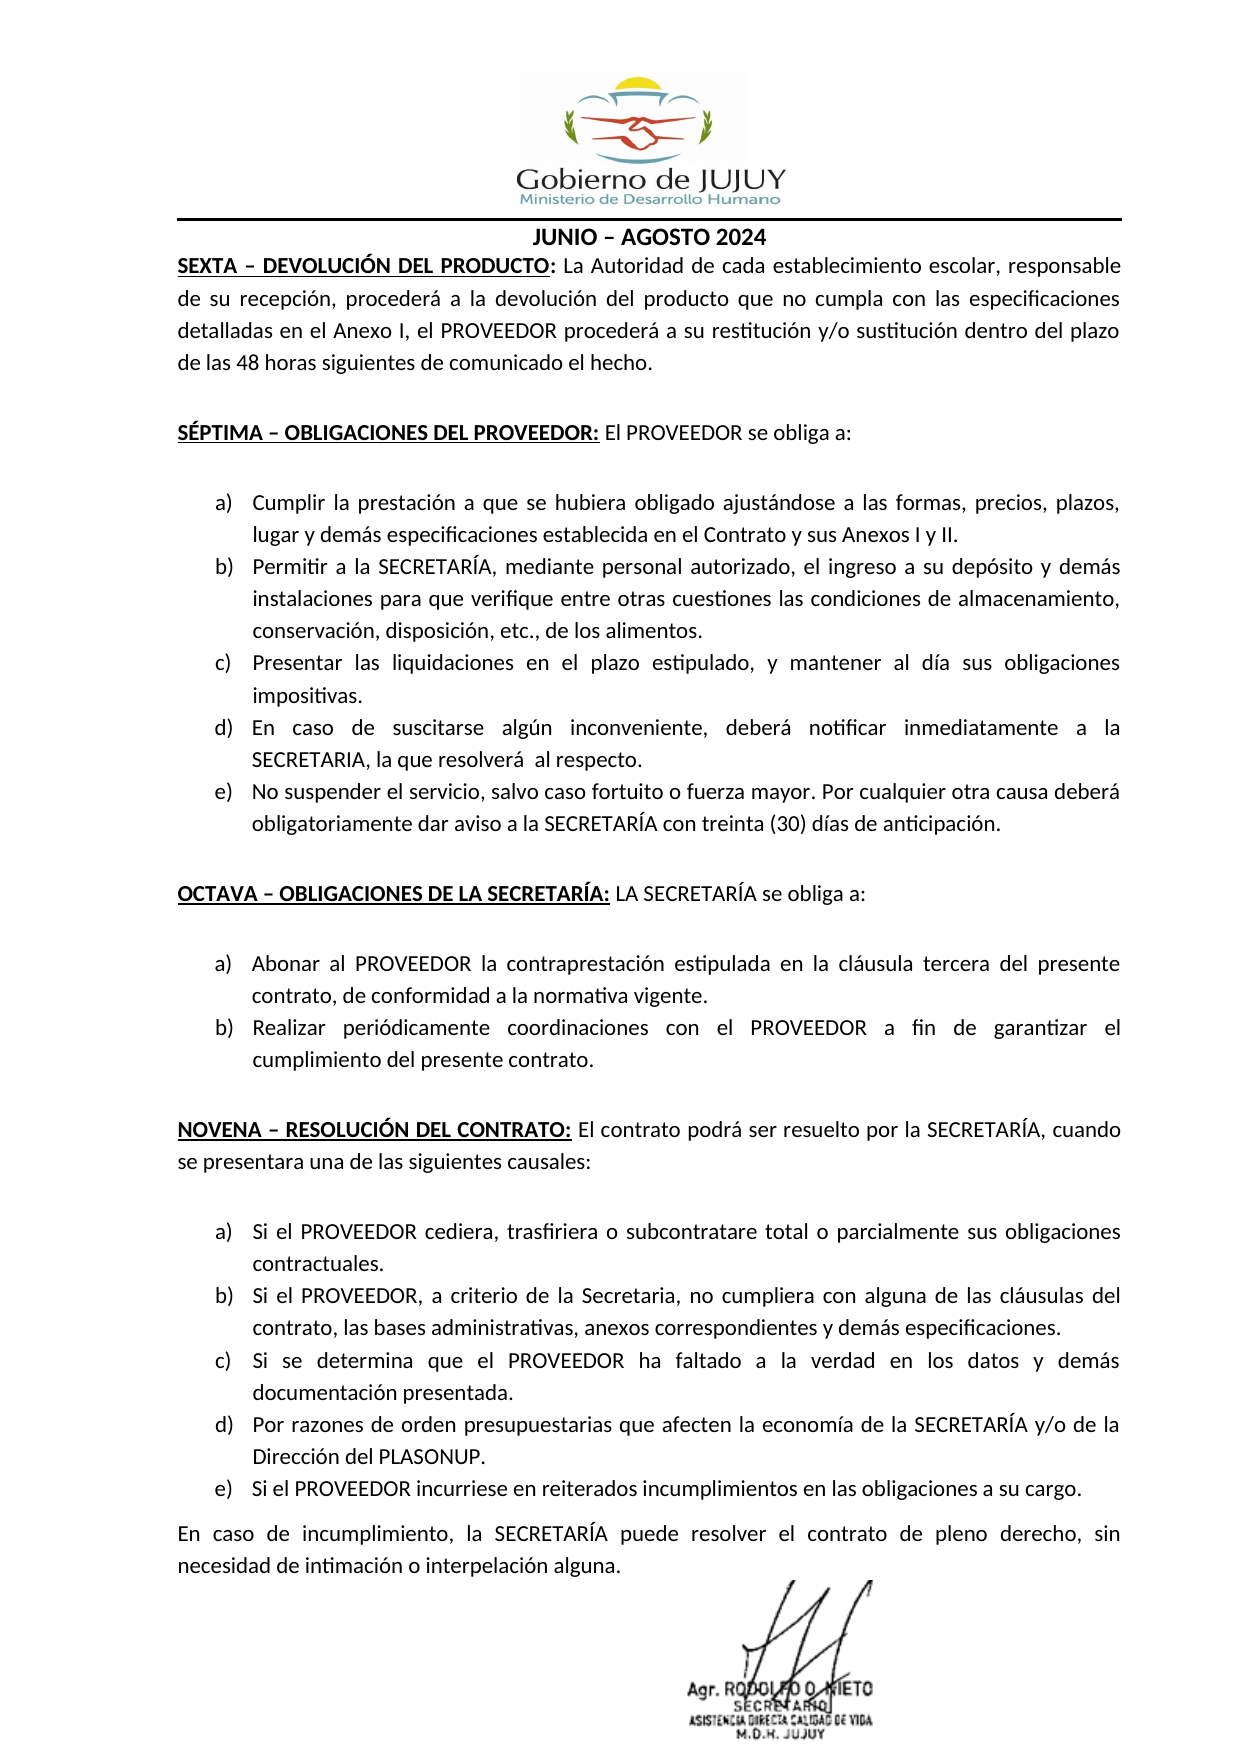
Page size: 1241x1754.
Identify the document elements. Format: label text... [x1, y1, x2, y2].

list Realizar periódicamente coordinaciones con el PROVEEDOR a fin de garantizar el cumplimiento del presente contrato. [215, 1013, 1122, 1073]
text En caso de incumplimiento, la SECRETARÍA puede resolver el contrato de pleno derecho, sin necesidad de intimación o interpelación alguna. [177, 1519, 1122, 1579]
list Cumplir la prestación a que se hubiera obligado ajustándose a las formas, precios, plazos, lugar y demás especificaciones establecida en el Contrato y sus Anexos I y II. [215, 488, 1122, 548]
text OCTAVA – OBLIGACIONES DE LA SECRETARÍA: LA SECRETARÍA se obliga a: [177, 879, 1122, 907]
list Si el PROVEEDOR incurriese en reiterados incumplimientos en las obligaciones a su cargo. [214, 1474, 1122, 1502]
picture [507, 73, 792, 216]
text SEXTA – DEVOLUCIÓN DEL PRODUCTO: La Autoridad de cada establecimiento escolar, responsable de su recepción, procederá a la devolución del producto que no cumpla con las especificaciones detalladas en el Anexo I, el PROVEEDOR procederá a su restitución y/o sustitución dentro del plazo de las 48 horas siguientes de comunicado el hecho. [177, 252, 1122, 376]
list Presentar las liquidaciones en el plazo estipulado, y mantener al día sus obligaciones impositivas. [215, 648, 1122, 709]
list Si el PROVEEDOR, a criterio de la Secretaria, no cumpliera con alguna de las cláusulas del contrato, las bases administrativas, anexos correspondientes y demás especificaciones. [215, 1281, 1122, 1342]
text NOVENA – RESOLUCIÓN DEL CONTRATO: El contrato podrá ser resuelto por la SECRETARÍA, cuando se presentara una de las siguientes causales: [177, 1115, 1122, 1175]
list No suspender el servicio, salvo caso fortuito o fuerza mayor. Por cualquier otra causa deberá obligatoriamente dar aviso a la SECRETARÍA con treinta (30) días de anticipación. [214, 777, 1122, 837]
picture [666, 1580, 898, 1742]
list Si se determina que el PROVEEDOR ha faltado a la verdad en los datos y demás documentación presentada. [215, 1346, 1122, 1406]
list Por razones de orden presupuestarias que afecten la economía de la SECRETARÍA y/o de la Dirección del PLASONUP. [215, 1410, 1122, 1470]
list Permitir a la SECRETARÍA, mediante personal autorizado, el ingreso a su depósito y demás instalaciones para que verifique entre otras cuestiones las condiciones de almacenamiento, conservación, disposición, etc., de los alimentos. [215, 552, 1122, 644]
text SÉPTIMA – OBLIGACIONES DEL PROVEEDOR: El PROVEEDOR se obliga a: [177, 418, 1122, 446]
list Si el PROVEEDOR cediera, trasfiriera o subcontratare total o parcialmente sus obligaciones contractuales. [215, 1217, 1122, 1277]
list Abonar al PROVEEDOR la contraprestación estipulada en la cláusula tercera del presente contrato, de conformidad a la normativa vigente. [214, 949, 1122, 1009]
list En caso de suscitarse algún inconveniente, deberá notificar inmediatamente a la SECRETARIA, la que resolverá al respecto. [214, 713, 1122, 773]
